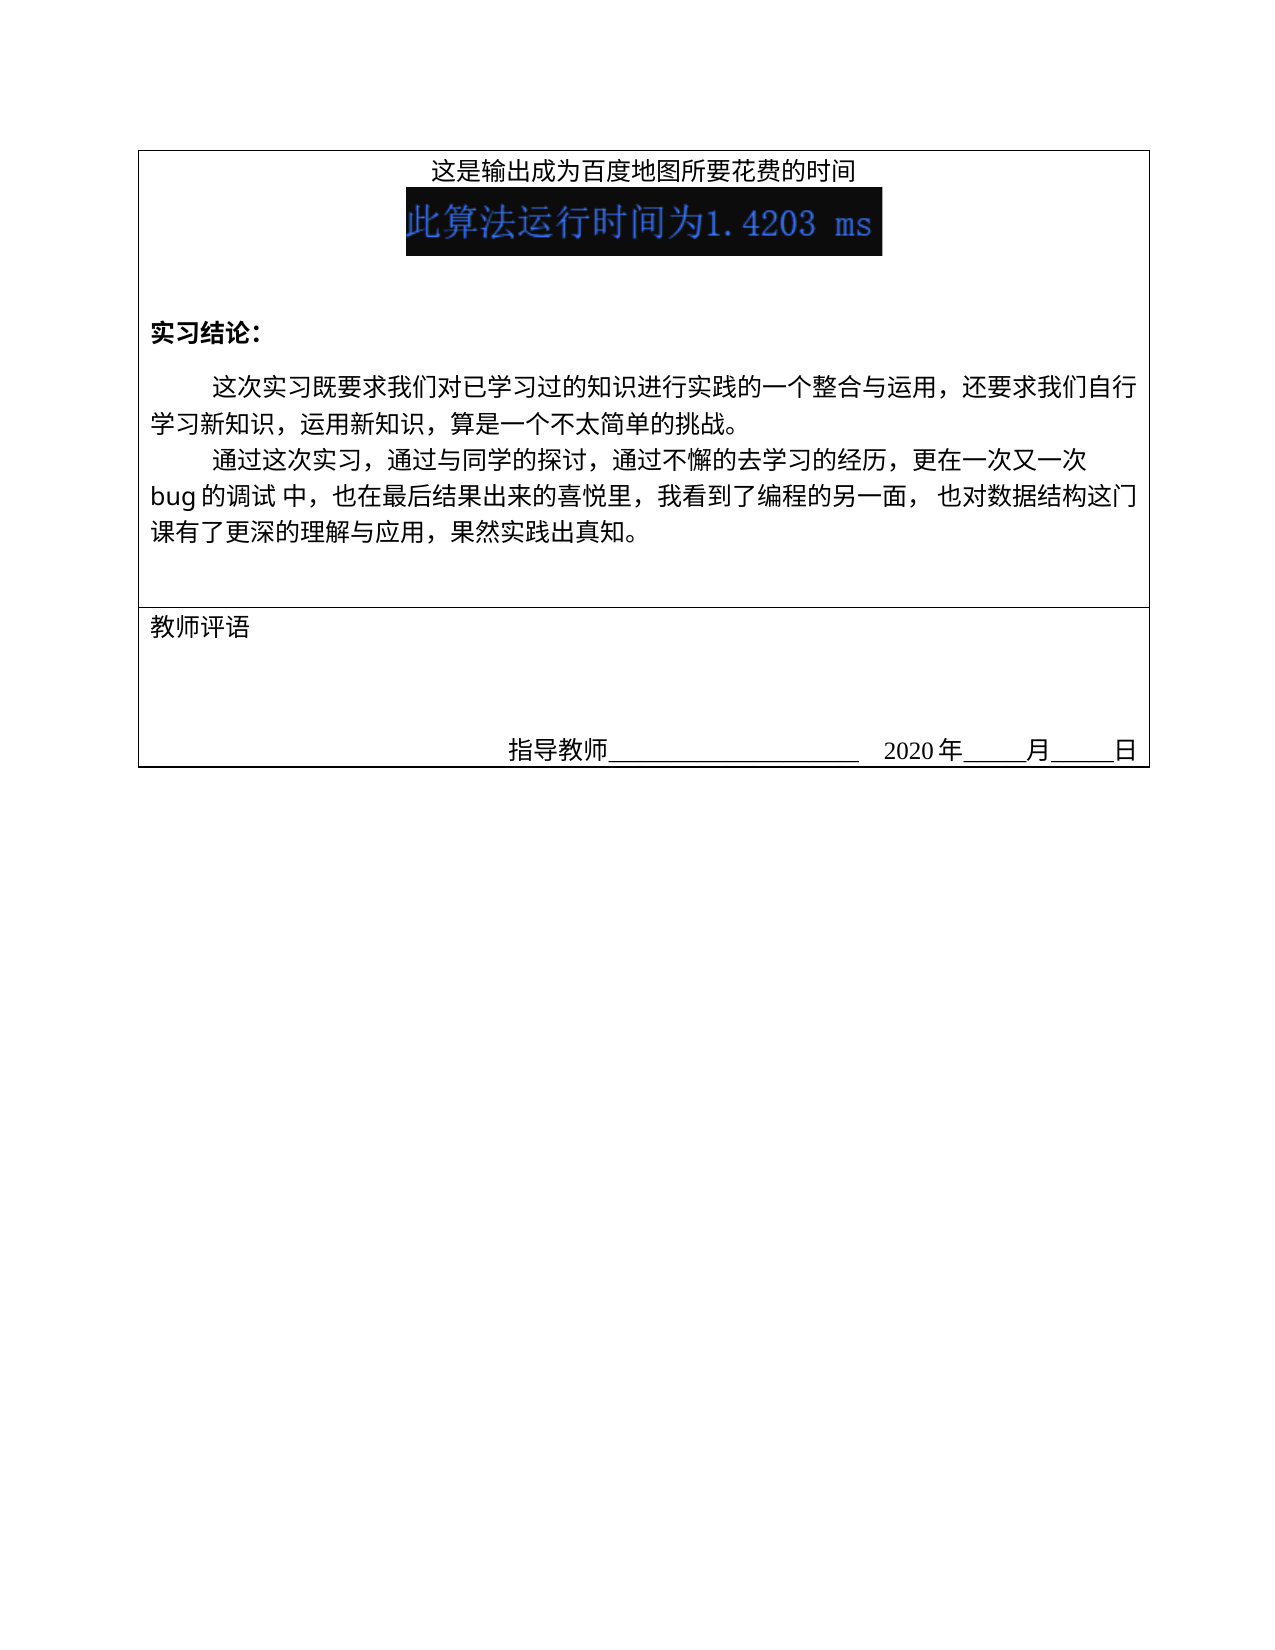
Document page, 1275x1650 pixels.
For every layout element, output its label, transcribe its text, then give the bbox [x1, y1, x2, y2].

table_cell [139, 151, 1149, 607]
table_cell 教师评语 指导教师____________________ 2020年_____月_____日 [139, 608, 1149, 766]
picture [406, 187, 883, 256]
